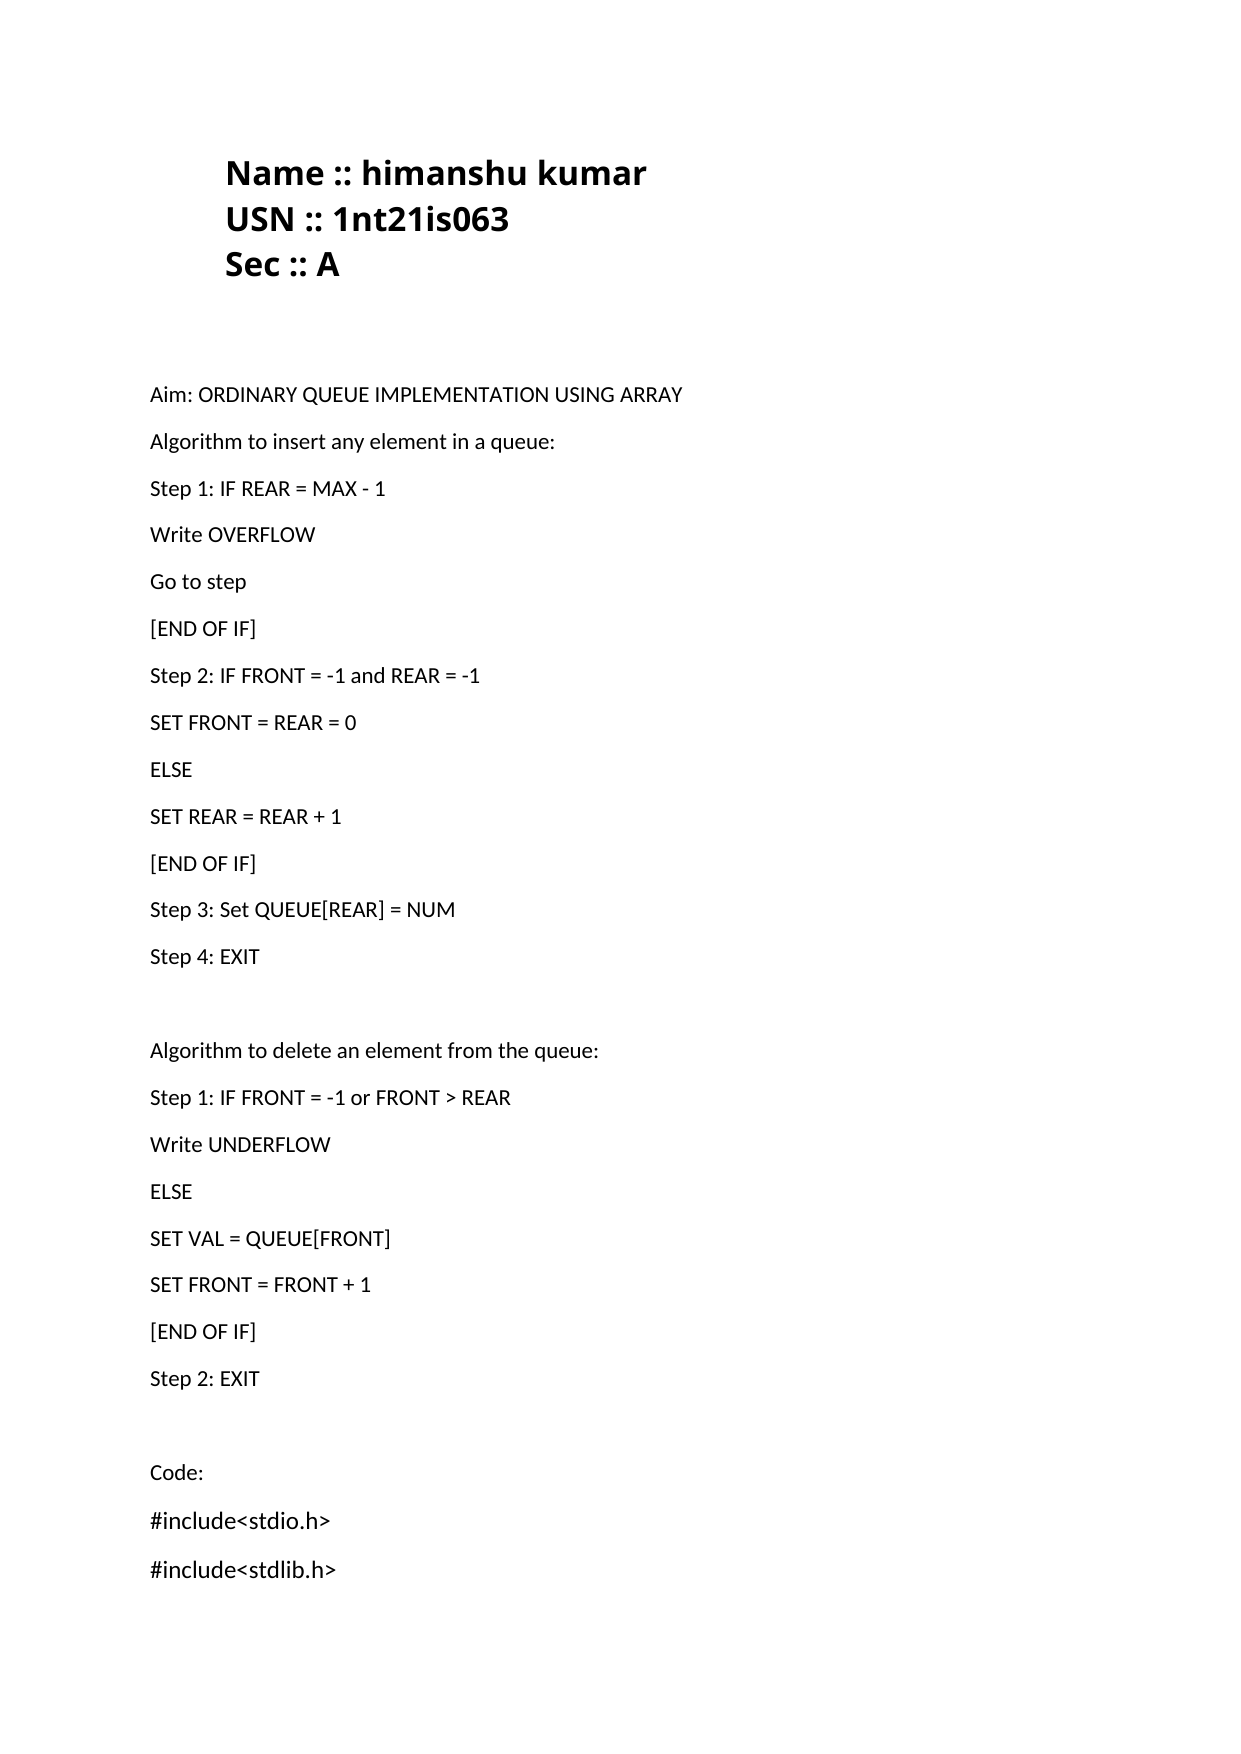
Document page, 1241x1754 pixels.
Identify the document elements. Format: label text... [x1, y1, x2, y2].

text SET FRONT = FRONT + 1 [150, 1271, 1090, 1299]
text SET REAR = REAR + 1 [150, 802, 1090, 830]
text Step 2: IF FRONT = -1 and REAR = -1 [150, 661, 1090, 689]
text Step 1: IF FRONT = -1 or FRONT > REAR [150, 1083, 1090, 1111]
text [END OF IF] [150, 1317, 1090, 1346]
text Go to step [150, 567, 1090, 596]
text ELSE [150, 1177, 1090, 1205]
text Aim: ORDINARY QUEUE IMPLEMENTATION USING ARRAY [150, 380, 1090, 408]
text [END OF IF] [150, 849, 1090, 877]
text Sec :: A [225, 241, 1090, 286]
text USN :: 1nt21is063 [225, 195, 1090, 241]
text #include<stdio.h> [150, 1505, 1090, 1536]
text Step 1: IF REAR = MAX - 1 [150, 474, 1090, 502]
text Code: [150, 1458, 1090, 1486]
text SET VAL = QUEUE[FRONT] [150, 1224, 1090, 1252]
text Step 4: EXIT [150, 942, 1090, 971]
text #include<stdlib.h> [150, 1554, 1090, 1585]
text [END OF IF] [150, 614, 1090, 642]
text Algorithm to delete an element from the queue: [150, 1036, 1090, 1064]
text SET FRONT = REAR = 0 [150, 708, 1090, 736]
text Write UNDERFLOW [150, 1130, 1090, 1158]
text ELSE [150, 755, 1090, 783]
text Algorithm to insert any element in a queue: [150, 427, 1090, 455]
text Write OVERFLOW [150, 521, 1090, 549]
text Step 2: EXIT [150, 1364, 1090, 1392]
text Step 3: Set QUEUE[REAR] = NUM [150, 896, 1090, 924]
text Name :: himanshu kumar [225, 150, 1090, 195]
